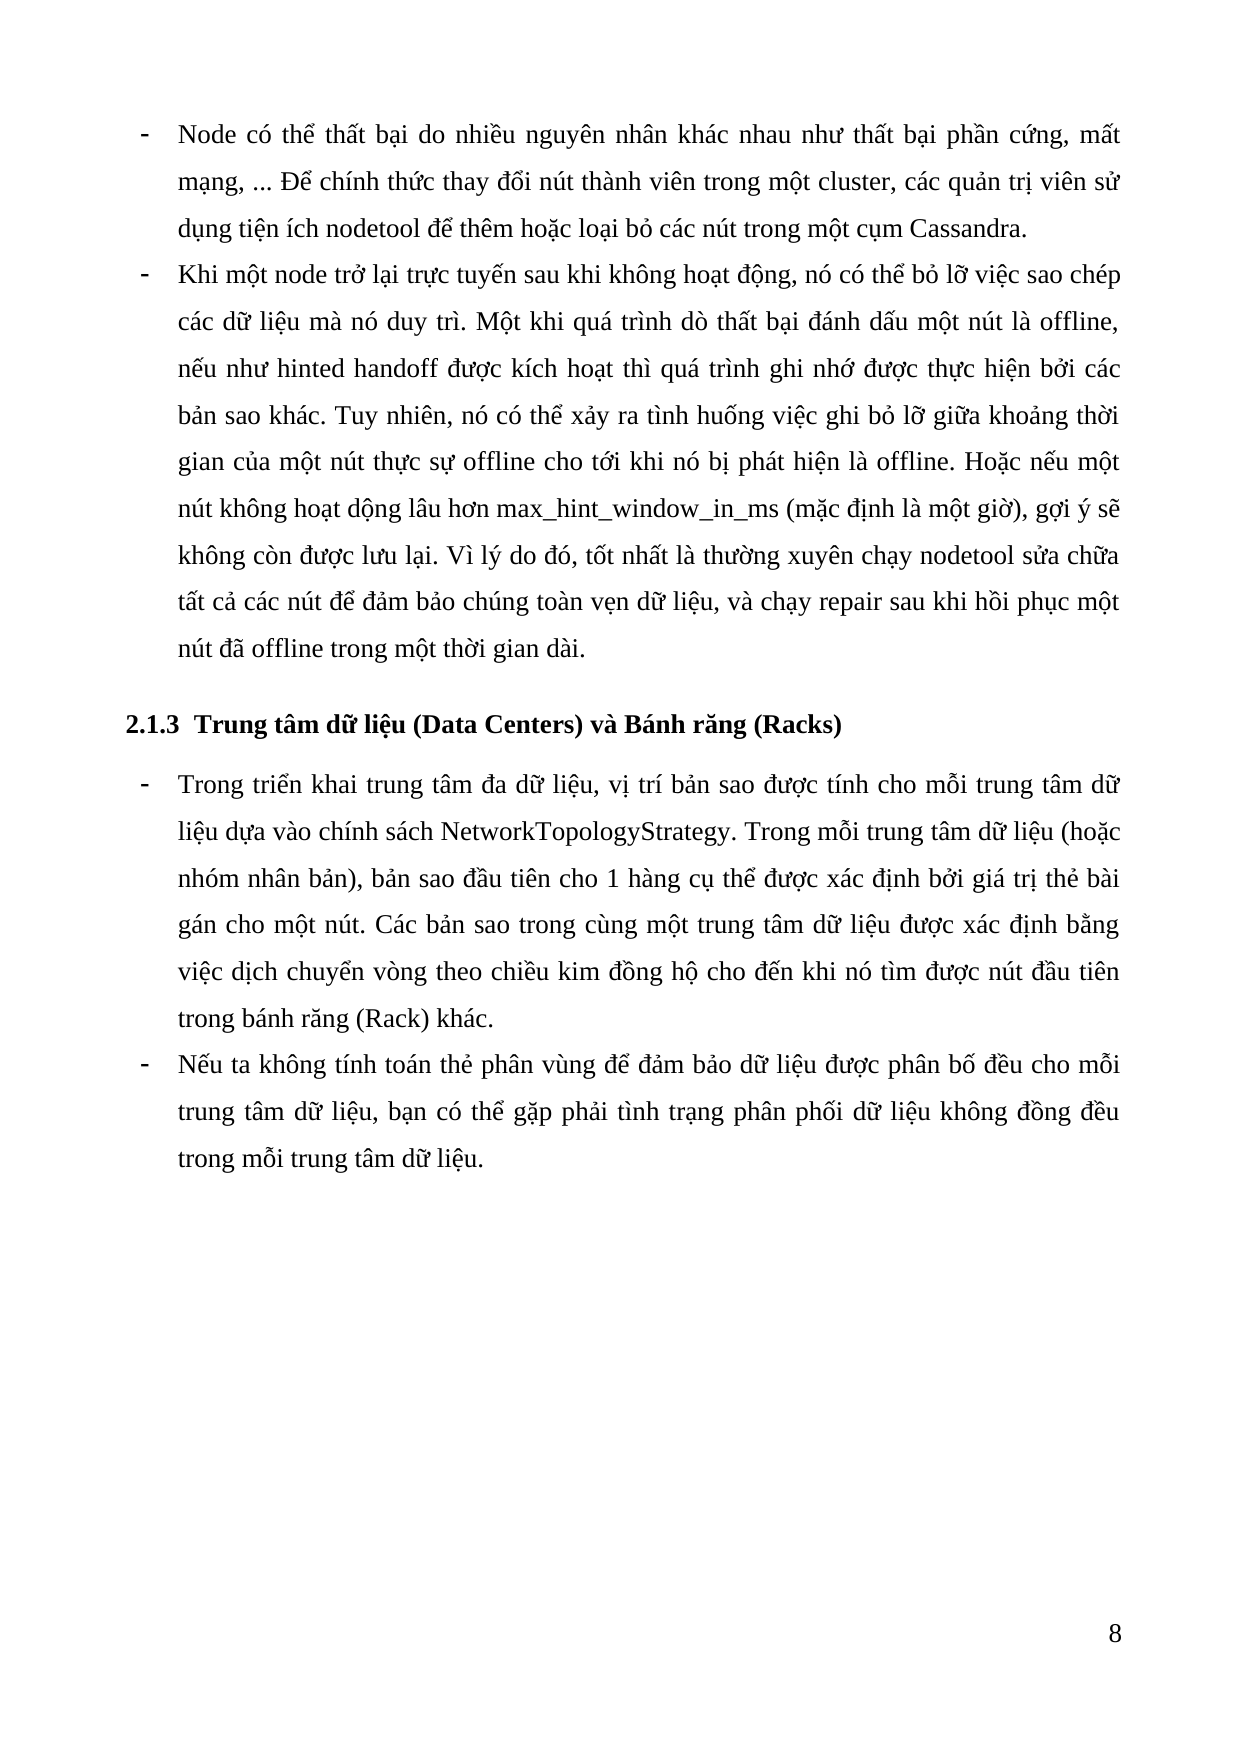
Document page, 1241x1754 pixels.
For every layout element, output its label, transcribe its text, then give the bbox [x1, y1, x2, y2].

list Node có thể thất bại do nhiều nguyên nhân khác nhau như thất bại phần cứng, mất mạng, ... Để chính thức thay đổi nút thành viên trong một cluster, các quản trị viên sử dụng tiện ích nodetool để thêm hoặc loại bỏ các nút trong một cụm Cassandra. [140, 118, 1122, 243]
list Nếu ta không tính toán thẻ phân vùng để đảm bảo dữ liệu được phân bố đều cho mỗi trung tâm dữ liệu, bạn có thể gặp phải tình trạng phân phối dữ liệu không đồng đều trong mỗi trung tâm dữ liệu. [140, 1048, 1122, 1173]
list Khi một node trở lại trực tuyến sau khi không hoạt động, nó có thể bỏ lỡ việc sao chép các dữ liệu mà nó duy trì. Một khi quá trình dò thất bại đánh dấu một nút là offline, nếu như hinted handoff được kích hoạt thì quá trình ghi nhớ được thực hiện bởi các bản sao khác. Tuy nhiên, nó có thể xảy ra tình huống việc ghi bỏ lỡ giữa khoảng thời gian của một nút thực sự offline cho tới khi nó bị phát hiện là offline. Hoặc nếu một nút không hoạt dộng lâu hơn max_hint_window_in_ms (mặc định là một giờ), gợi ý sẽ không còn được lưu lại. Vì lý do đó, tốt nhất là thường xuyên chạy nodetool sửa chữa tất cả các nút để đảm bảo chúng toàn vẹn dữ liệu, và chạy repair sau khi hồi phục một nút đã offline trong một thời gian dài. [140, 259, 1122, 663]
subtitle Trung tâm dữ liệu (Data Centers) và Bánh răng (Racks) [125, 708, 1122, 739]
list Trong triển khai trung tâm đa dữ liệu, vị trí bản sao được tính cho mỗi trung tâm dữ liệu dựa vào chính sách NetworkTopologyStrategy. Trong mỗi trung tâm dữ liệu (hoặc nhóm nhân bản), bản sao đầu tiên cho 1 hàng cụ thể được xác định bởi giá trị thẻ bài gán cho một nút. Các bản sao trong cùng một trung tâm dữ liệu được xác định bằng việc dịch chuyển vòng theo chiều kim đồng hộ cho đến khi nó tìm được nút đầu tiên trong bánh răng (Rack) khác. [140, 768, 1122, 1033]
